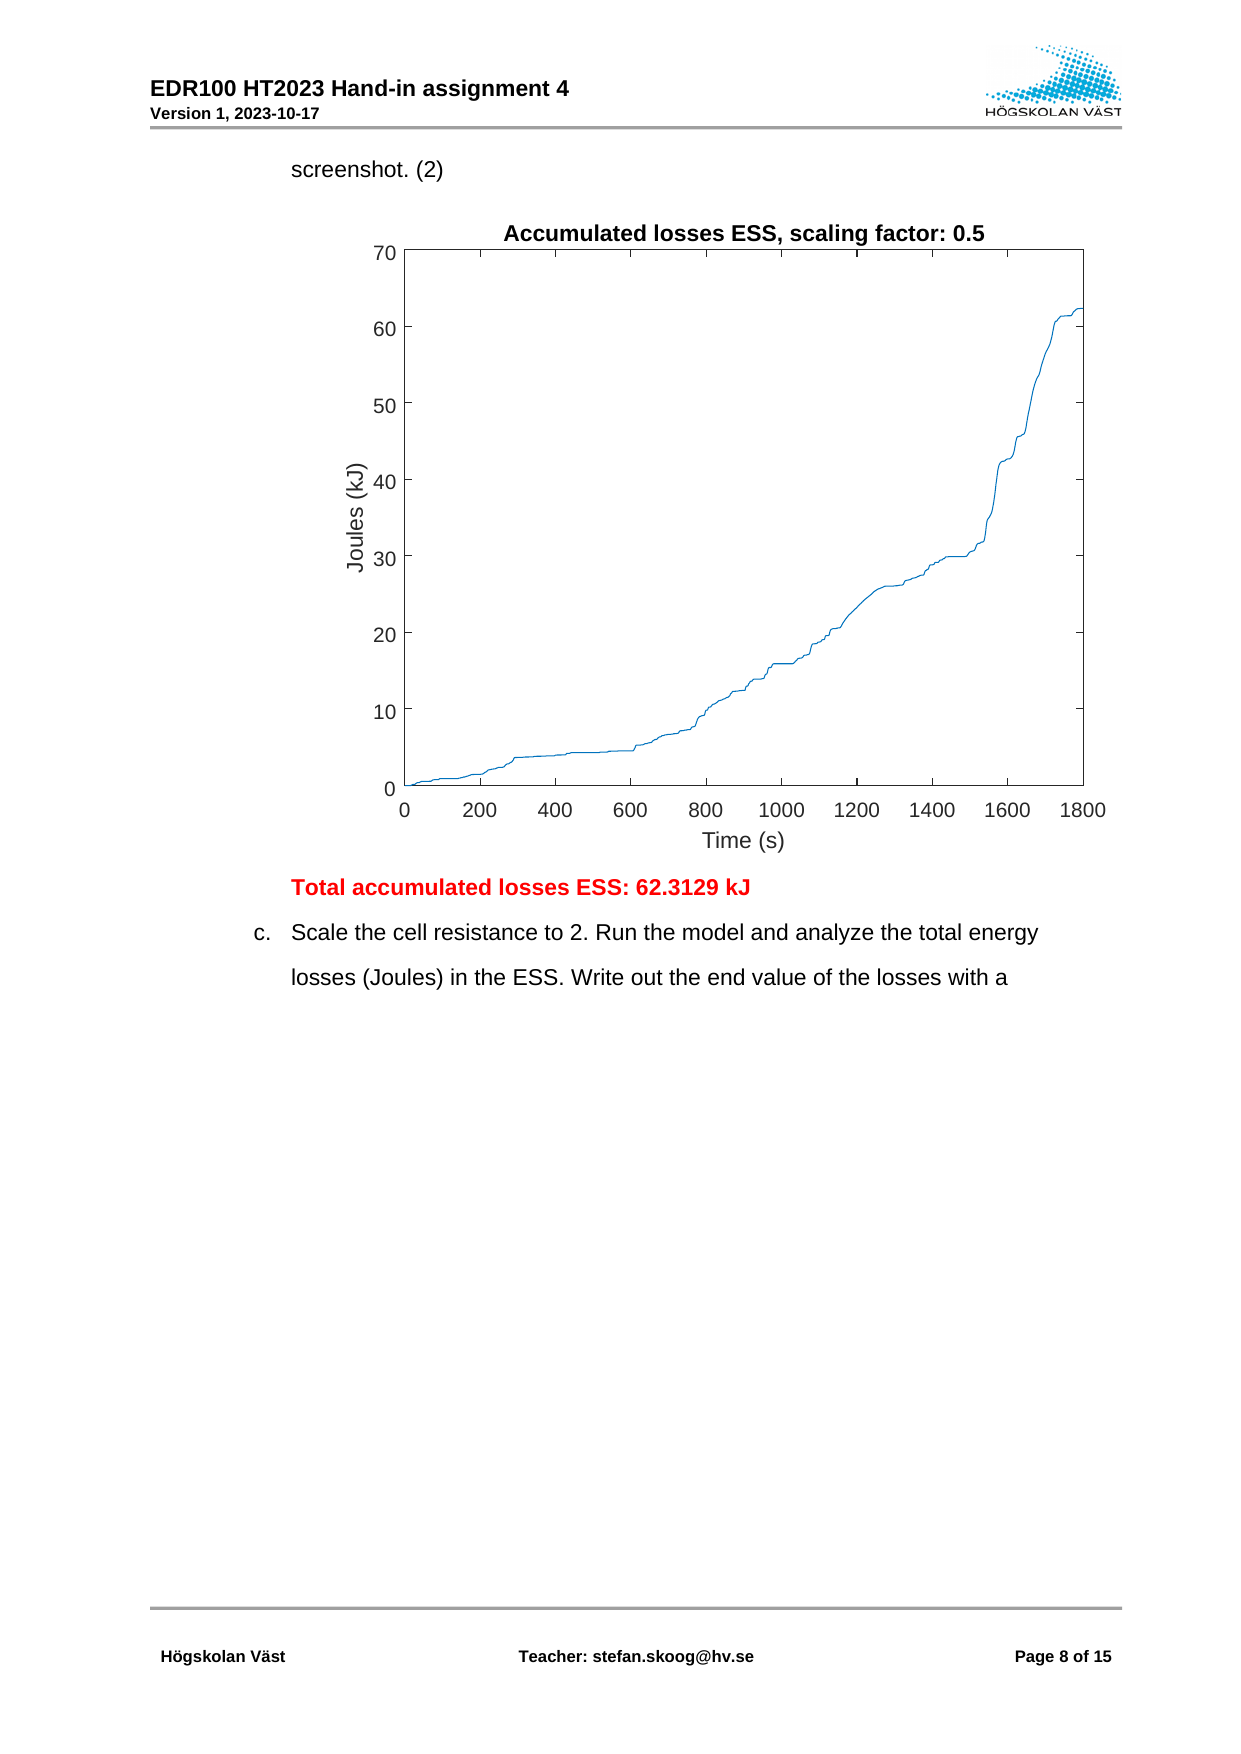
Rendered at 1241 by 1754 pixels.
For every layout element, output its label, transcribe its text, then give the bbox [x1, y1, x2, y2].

list Scale the cell resistance to 0.5. Run the model and analyze the total energy losses (Joules) in the ESS. Write out the end value of the losses with a screenshot. (2) [253, 156, 1098, 856]
picture [986, 45, 1122, 116]
list Scale the cell resistance to 2. Run the model and analyze the total energy losses (Joules) in the ESS. Write out the end value of the losses with a screenshot. (2) [253, 919, 1098, 990]
list Total accumulated losses ESS: 62.3129 kJ [225, 874, 1098, 901]
